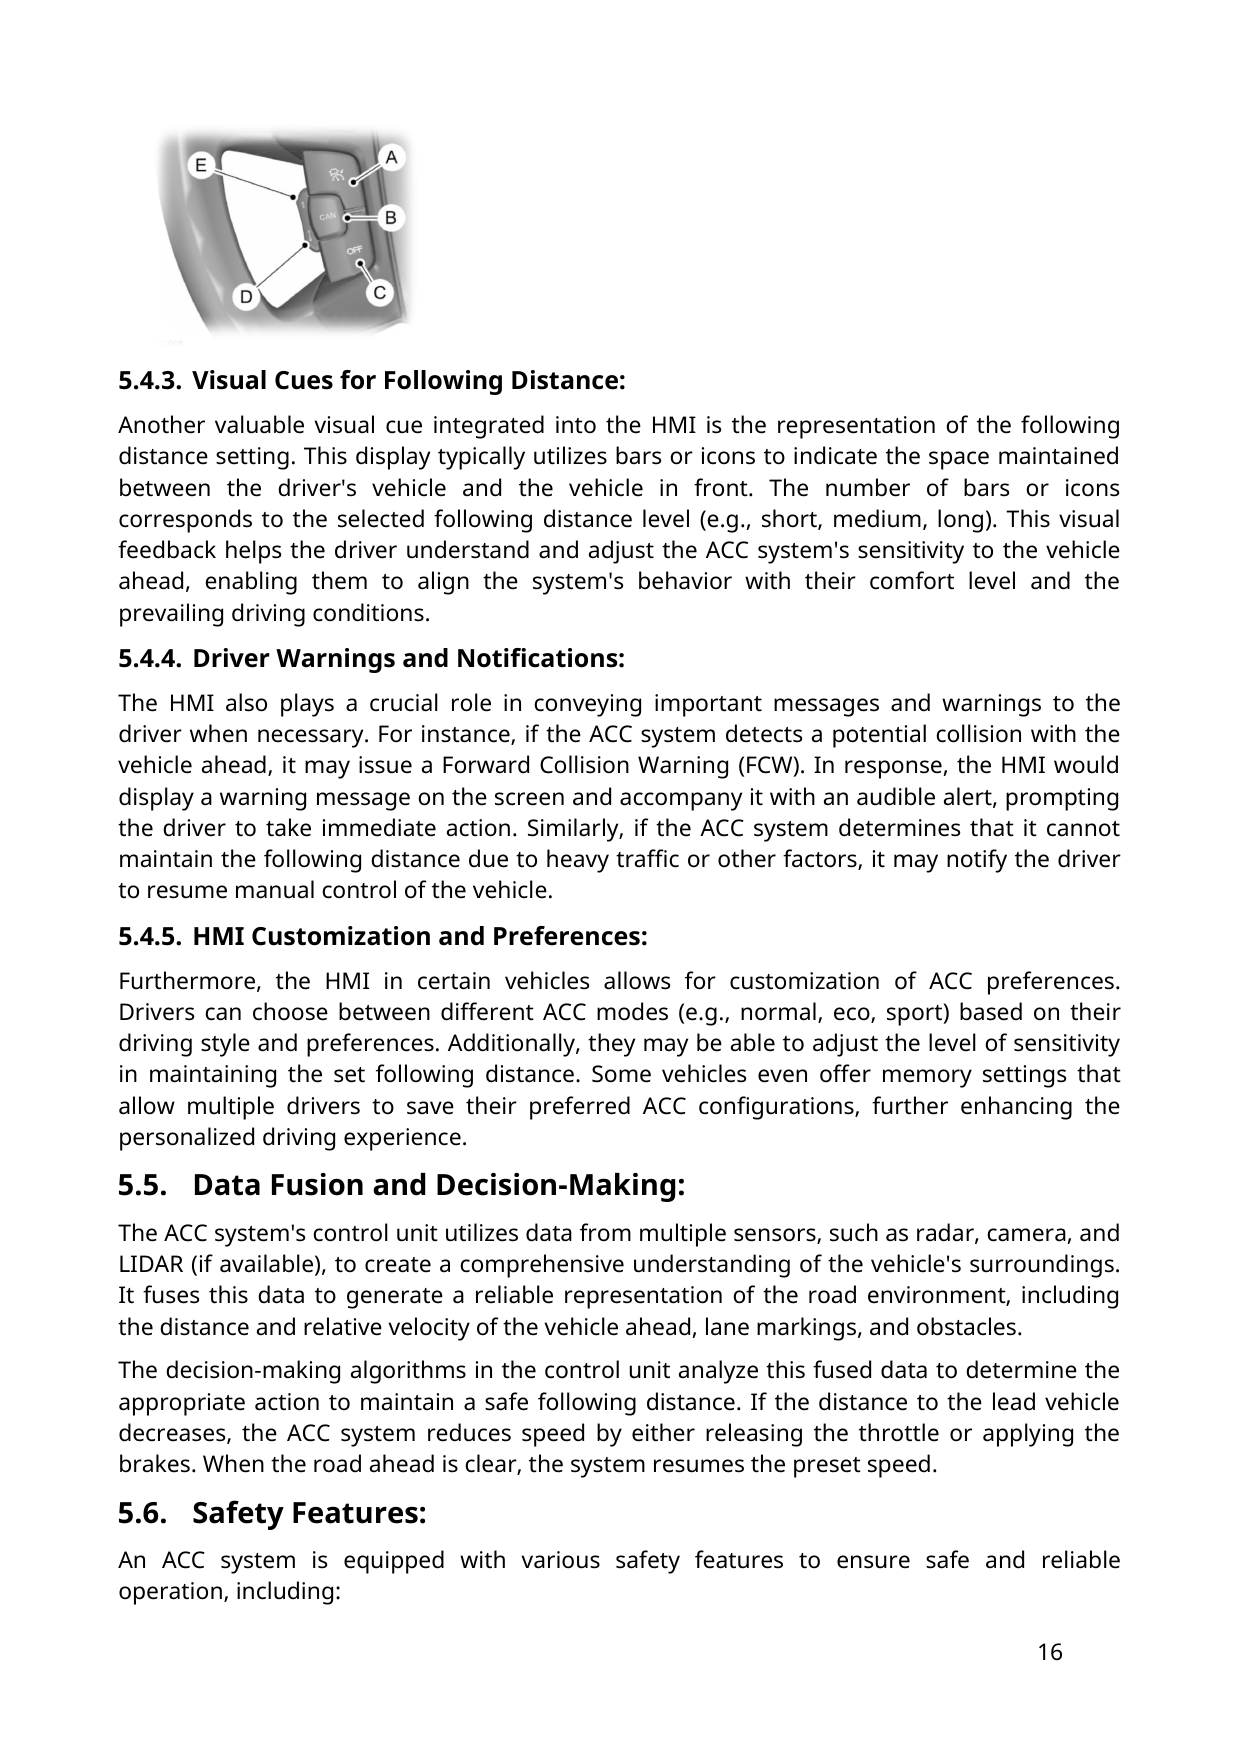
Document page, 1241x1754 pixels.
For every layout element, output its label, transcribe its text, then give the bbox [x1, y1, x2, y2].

list Safety Features: [117, 1492, 1122, 1532]
subtitle Driver Warnings and Notifications: [118, 640, 1122, 674]
text The HMI also plays a crucial role in conveying important messages and warnings to the driver when necessary. For instance, if the ACC system detects a potential collision with the vehicle ahead, it may issue a Forward Collision Warning (FCW). In response, the HMI would display a warning message on the screen and accompany it with an audible alert, prompting the driver to take immediate action. Similarly, if the ACC system determines that it cannot maintain the following distance due to heavy traffic or other factors, it may notify the driver to resume manual control of the vehicle. [118, 687, 1122, 906]
text Another valuable visual cue integrated into the HMI is the representation of the following distance setting. This display typically utilizes bars or icons to indicate the space maintained between the driver's vehicle and the vehicle in front. The number of bars or icons corresponds to the selected following distance level (e.g., short, medium, long). This visual feedback helps the driver understand and adjust the ACC system's sensitivity to the vehicle ahead, enabling them to align the system's behavior with their comfort level and the prevailing driving conditions. [118, 409, 1122, 628]
text An ACC system is equipped with various safety features to ensure safe and reliable operation, including: [118, 1544, 1122, 1607]
subtitle HMI Customization and Preferences: [118, 918, 1122, 952]
list Data Fusion and Decision-Making: [117, 1165, 1122, 1204]
subtitle Visual Cues for Following Distance: [118, 362, 1122, 397]
text Furthermore, the HMI in certain vehicles allows for customization of ACC preferences. Drivers can choose between different ACC modes (e.g., normal, eco, sport) based on their driving style and preferences. Additionally, they may be able to adjust the level of sensitivity in maintaining the set following distance. Some vehicles even offer memory settings that allow multiple drivers to save their preferred ACC configurations, further enhancing the personalized driving experience. [118, 965, 1122, 1152]
text The ACC system's control unit utilizes data from multiple sensors, such as radar, camera, and LIDAR (if available), to create a comprehensive understanding of the vehicle's surroundings. It fuses this data to generate a reliable representation of the road environment, including the distance and relative velocity of the vehicle ahead, lane markings, and obstacles. [118, 1217, 1122, 1342]
picture [177, 147, 394, 321]
text The decision-making algorithms in the control unit analyze this fused data to determine the appropriate action to maintain a safe following distance. If the distance to the lead vehicle decreases, the ACC system reduces speed by either releasing the throttle or applying the brakes. When the road ahead is clear, the system resumes the preset speed. [118, 1354, 1122, 1479]
